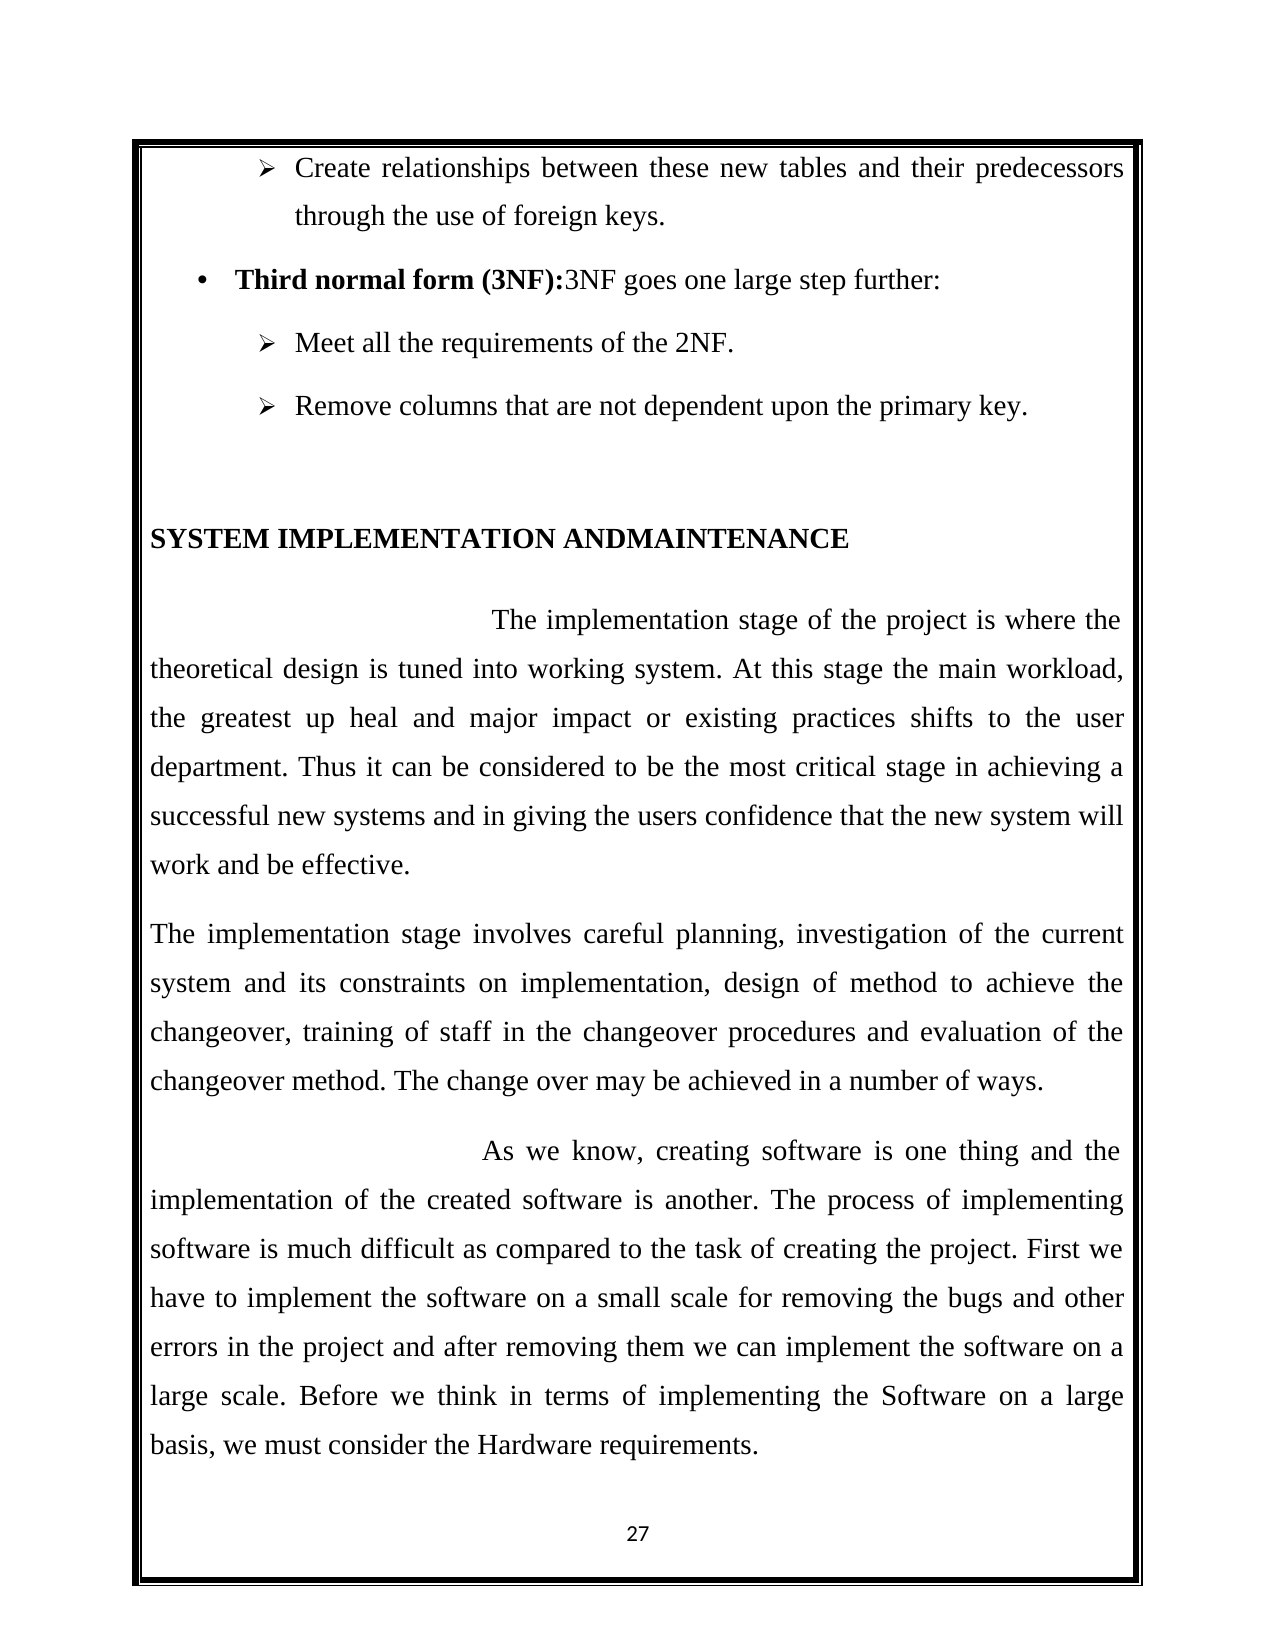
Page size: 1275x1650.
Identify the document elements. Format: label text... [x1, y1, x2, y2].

text The implementation stage of the project is where the theoretical design is tuned into working system. At this stage the main workload, the greatest up heal and major impact or existing practices shifts to the user department. Thus it can be considered to be the most critical stage in achieving a successful new systems and in giving the users confidence that the new system will work and be effective. [150, 602, 1125, 880]
subtitle SYSTEM IMPLEMENTATION ANDMAINTENANCE [150, 521, 1125, 555]
list Remove columns that are not dependent upon the primary key. [257, 388, 1125, 421]
text As we know, creating software is one thing and the implementation of the created software is another. The process of implementing software is much difficult as compared to the task of creating the project. First we have to implement the software on a small scale for removing the bugs and other errors in the project and after removing them we can implement the software on a large scale. Before we think in terms of implementing the Software on a large basis, we must consider the Hardware requirements. [150, 1133, 1125, 1461]
text The implementation stage involves careful planning, investigation of the current system and its constraints on implementation, design of method to achieve the changeover, training of staff in the changeover procedures and evaluation of the changeover method. The change over may be achieved in a number of ways. [150, 917, 1125, 1097]
list Meet all the requirements of the 2NF. [257, 325, 1125, 359]
list Create relationships between these new tables and their predecessors through the use of foreign keys. [257, 150, 1125, 232]
list Third normal form (3NF):3NF goes one large step further: [197, 262, 1125, 296]
